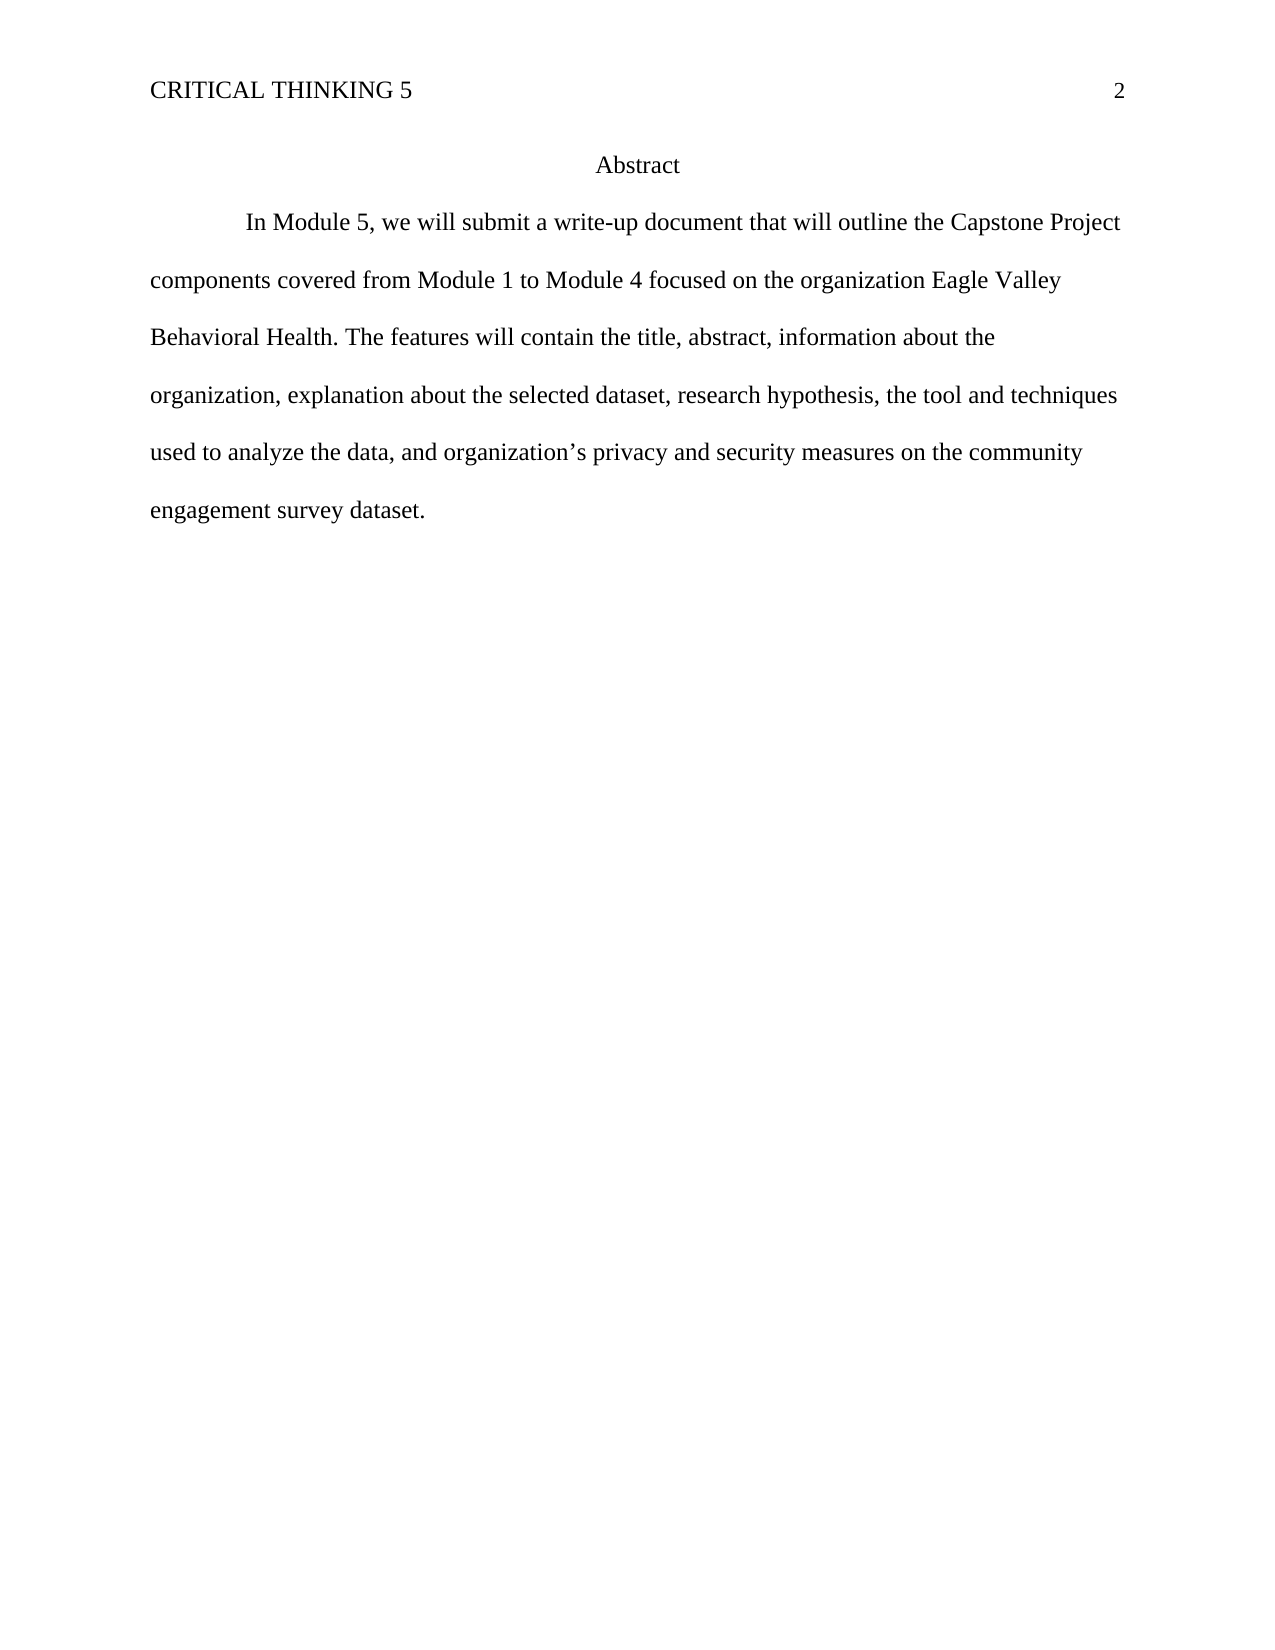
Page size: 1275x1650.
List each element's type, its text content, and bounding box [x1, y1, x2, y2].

text In Module 5, we will submit a write-up document that will outline the Capstone Project components covered from Module 1 to Module 4 focused on the organization Eagle Valley Behavioral Health. The features will contain the title, abstract, information about the organization, explanation about the selected dataset, research hypothesis, the tool and techniques used to analyze the data, and organization’s privacy and security measures on the community engagement survey dataset. [150, 207, 1125, 524]
text Abstract [150, 150, 1125, 179]
